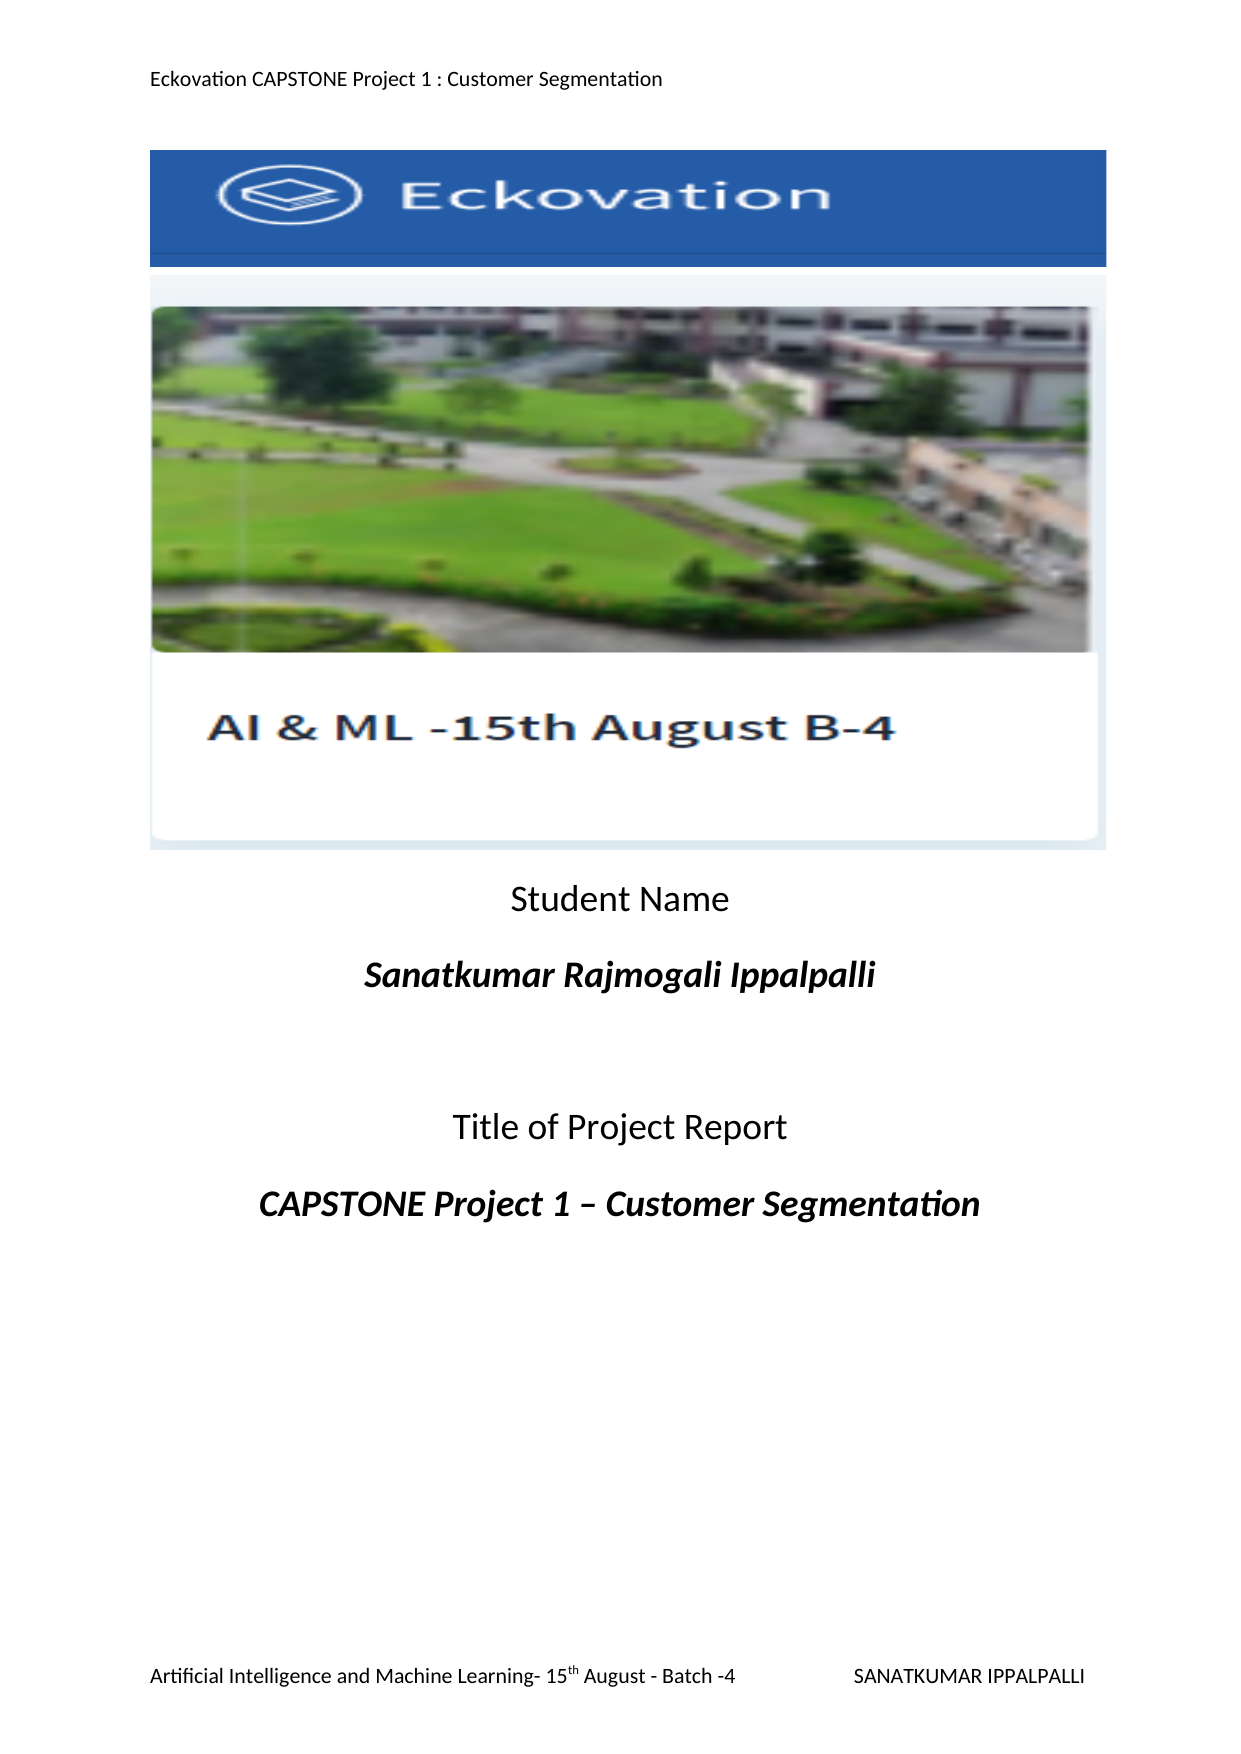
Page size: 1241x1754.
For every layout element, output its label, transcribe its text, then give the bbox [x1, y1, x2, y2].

picture [150, 150, 1107, 267]
text CAPSTONE Project 1 – Customer Segmentation [150, 1179, 1090, 1225]
text Sanatkumar Rajmogali Ippalpalli [150, 951, 1090, 997]
text Title of Project Report [150, 1103, 1090, 1149]
picture [150, 275, 1107, 850]
text Student Name [150, 874, 1090, 920]
